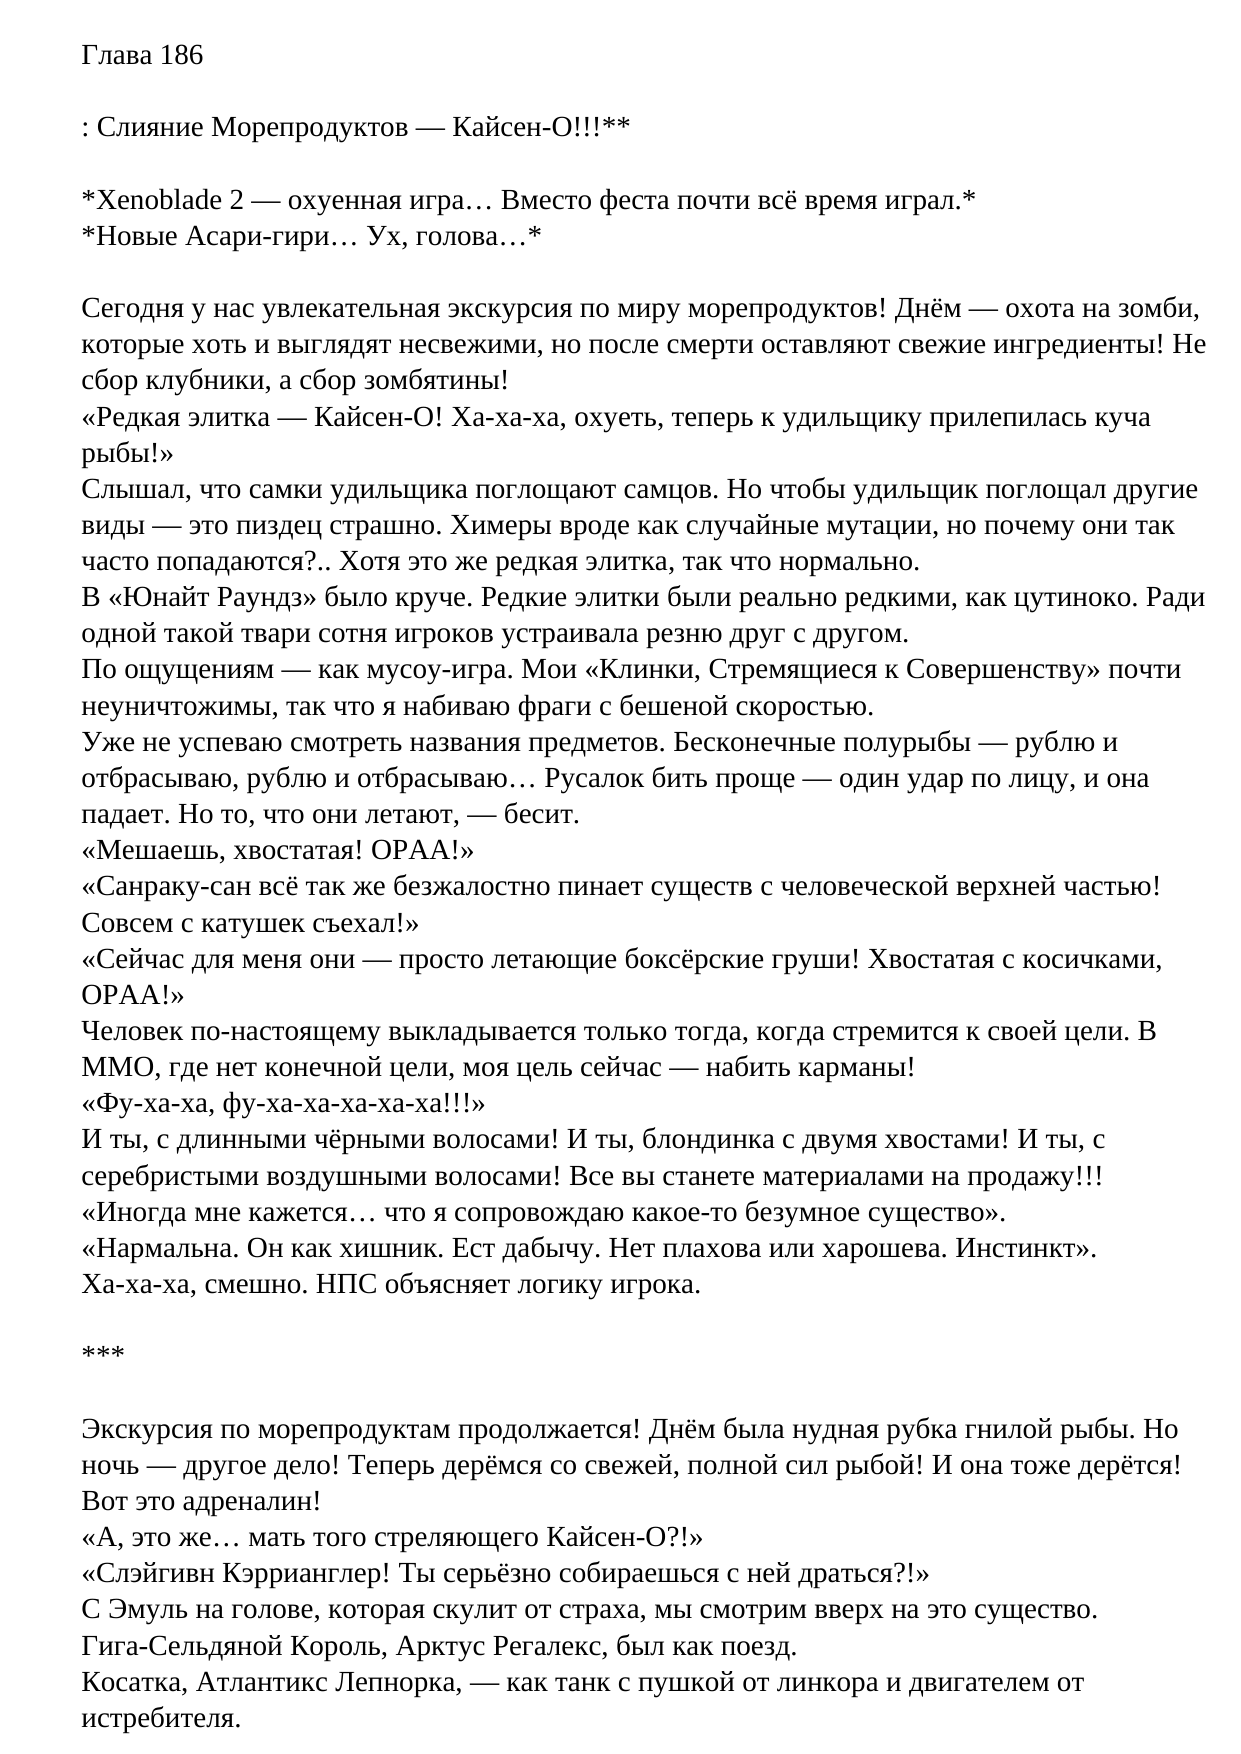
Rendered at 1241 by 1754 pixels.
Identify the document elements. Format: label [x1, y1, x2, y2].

text [81, 37, 1215, 1733]
